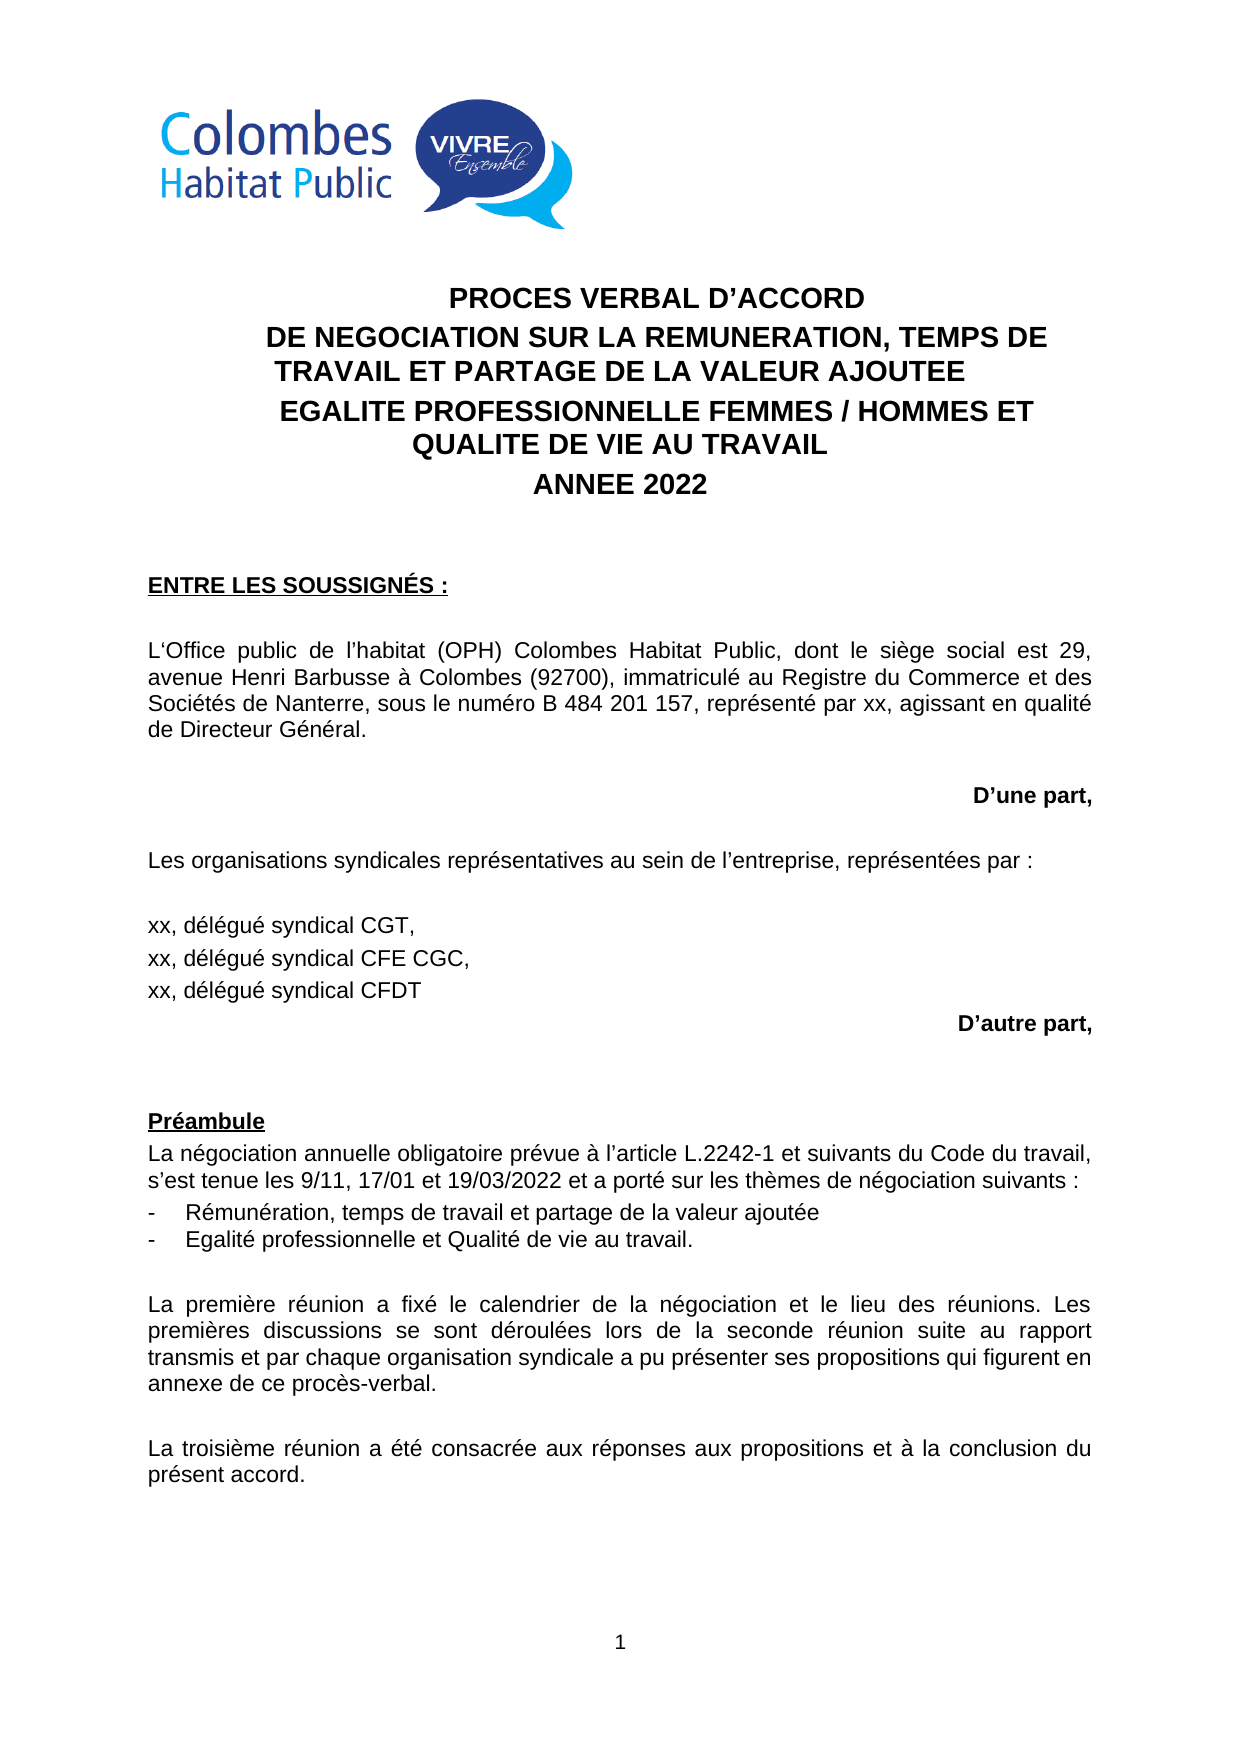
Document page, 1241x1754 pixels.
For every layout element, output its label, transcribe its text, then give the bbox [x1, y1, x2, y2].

text La négociation annuelle obligatoire prévue à l’article L.2242-1 et suivants du Code du travail, s’est tenue les 9/11, 17/01 et 19/03/2022 et a porté sur les thèmes de négociation suivants : [148, 1140, 1092, 1193]
text DE NEGOCIATION SUR LA REMUNERATION, TEMPS DE TRAVAIL ET PARTAGE DE LA VALEUR AJOUTEE [148, 320, 1092, 387]
list Egalité professionnelle et Qualité de vie au travail. [148, 1226, 1092, 1252]
text Préambule [148, 1108, 1092, 1134]
text xx, délégué syndical CFDT [148, 977, 1092, 1003]
text xx, délégué syndical CFE CGC, [148, 944, 1092, 971]
text L‘Office public de l’habitat (OPH) Colombes Habitat Public, dont le siège social est 29, avenue Henri Barbusse à Colombes (92700), immatriculé au Registre du Commerce et des Sociétés de Nanterre, sous le numéro B 484 201 157, représenté par xx, agissant en qualité de Directeur Général. [148, 637, 1092, 743]
text Les organisations syndicales représentatives au sein de l’entreprise, représentées par : [148, 847, 1092, 873]
text La première réunion a fixé le calendrier de la négociation et le lieu des réunions. Les premières discussions se sont déroulées lors de la seconde réunion suite au rapport transmis et par chaque organisation syndicale a pu présenter ses propositions qui figurent en annexe de ce procès-verbal. [148, 1291, 1092, 1396]
list Rémunération, temps de travail et partage de la valeur ajoutée [148, 1199, 1092, 1226]
text EGALITE PROFESSIONNELLE FEMMES / HOMMES ET QUALITE DE VIE AU TRAVAIL [148, 394, 1092, 461]
picture [147, 95, 583, 242]
text La troisième réunion a été consacrée aux réponses aux propositions et à la conclusion du présent accord. [148, 1435, 1092, 1488]
text xx, délégué syndical CGT, [148, 912, 1092, 938]
text Entre les soussignés : [148, 572, 1092, 598]
text D’une part, [207, 782, 1092, 808]
text ANNEE 2022 [148, 467, 1092, 501]
text D’autre part, [207, 1010, 1092, 1036]
text PROCES VERBAL D’ACCORD [148, 281, 1092, 314]
